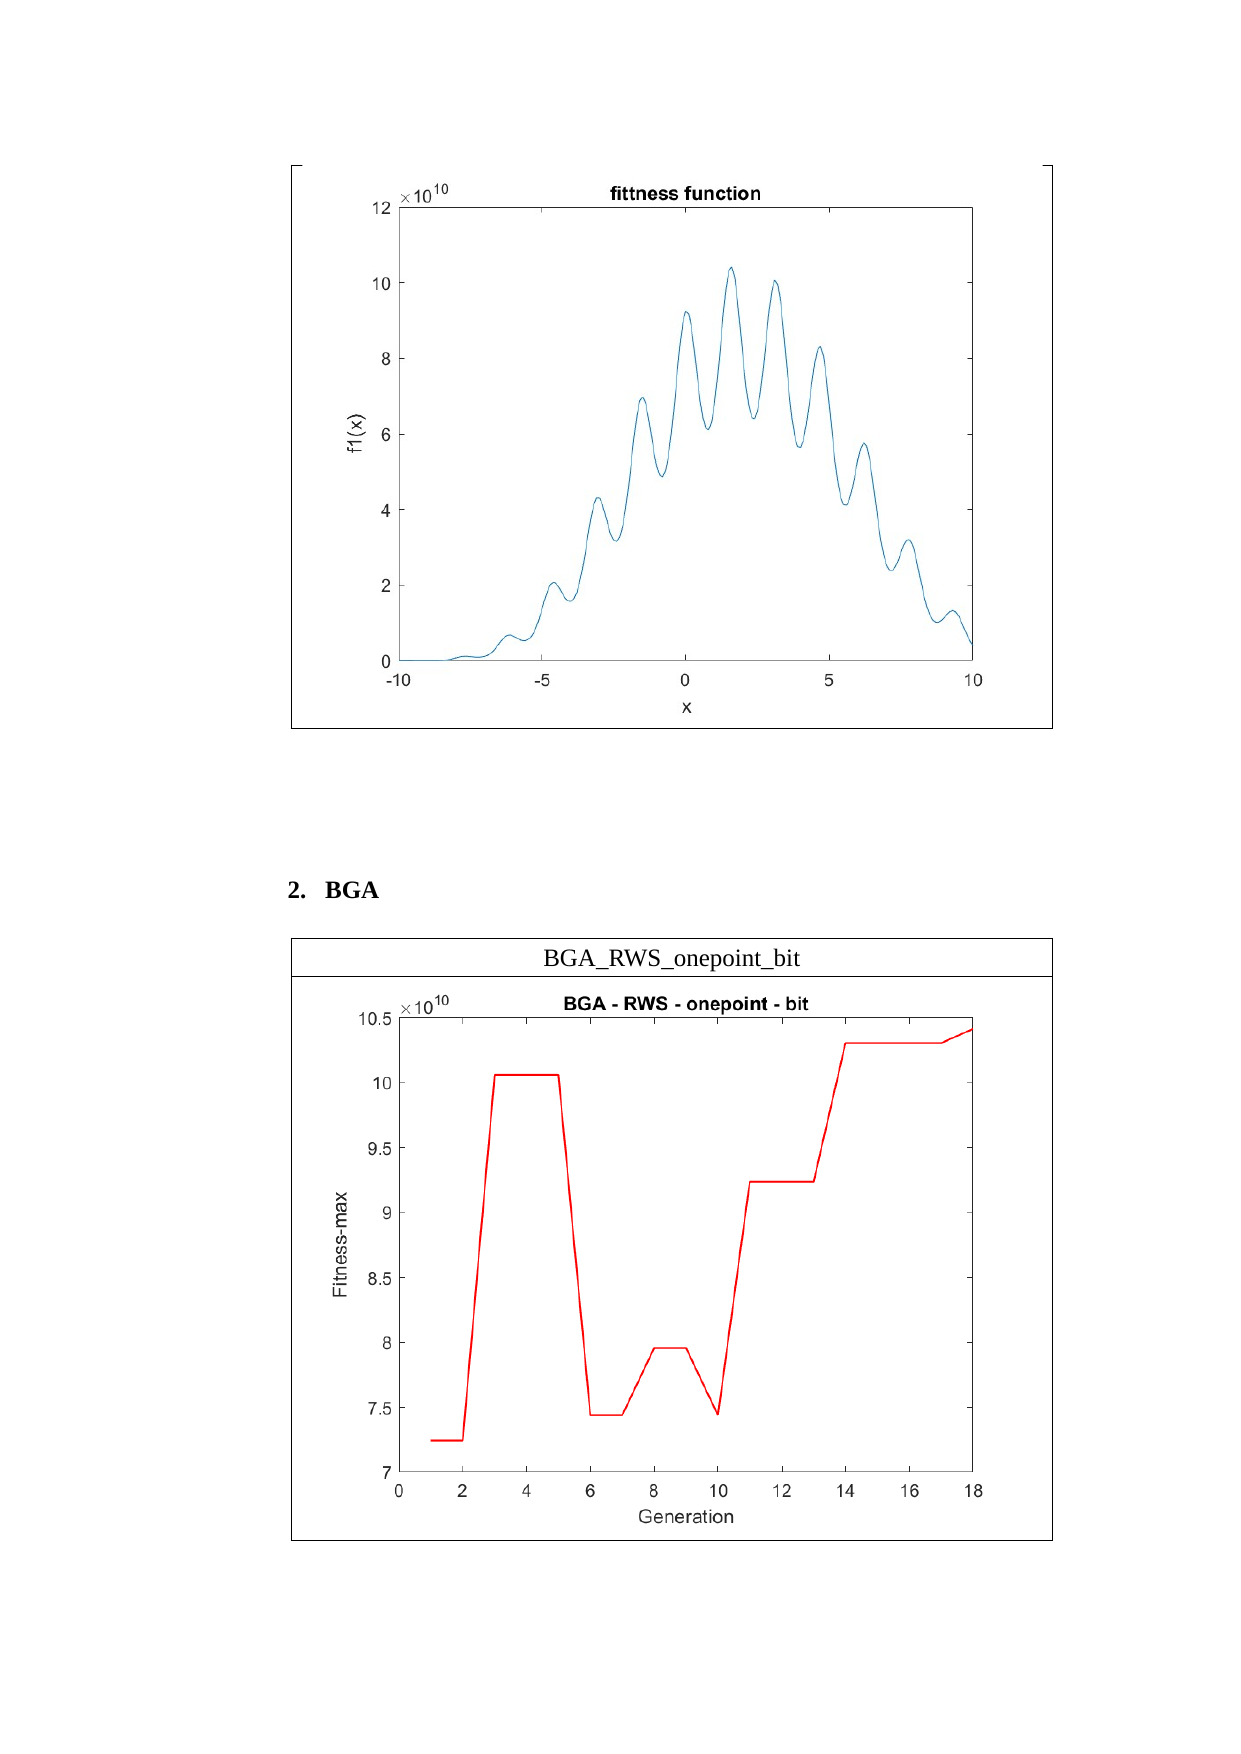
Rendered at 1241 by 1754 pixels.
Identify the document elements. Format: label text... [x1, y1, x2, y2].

table_cell [292, 166, 1052, 728]
picture [302, 165, 1043, 721]
list BGA [287, 871, 1053, 908]
table_header BGA_RWS_onepoint_bit [292, 939, 1052, 976]
table_cell [292, 977, 1052, 1539]
picture [302, 977, 1043, 1533]
